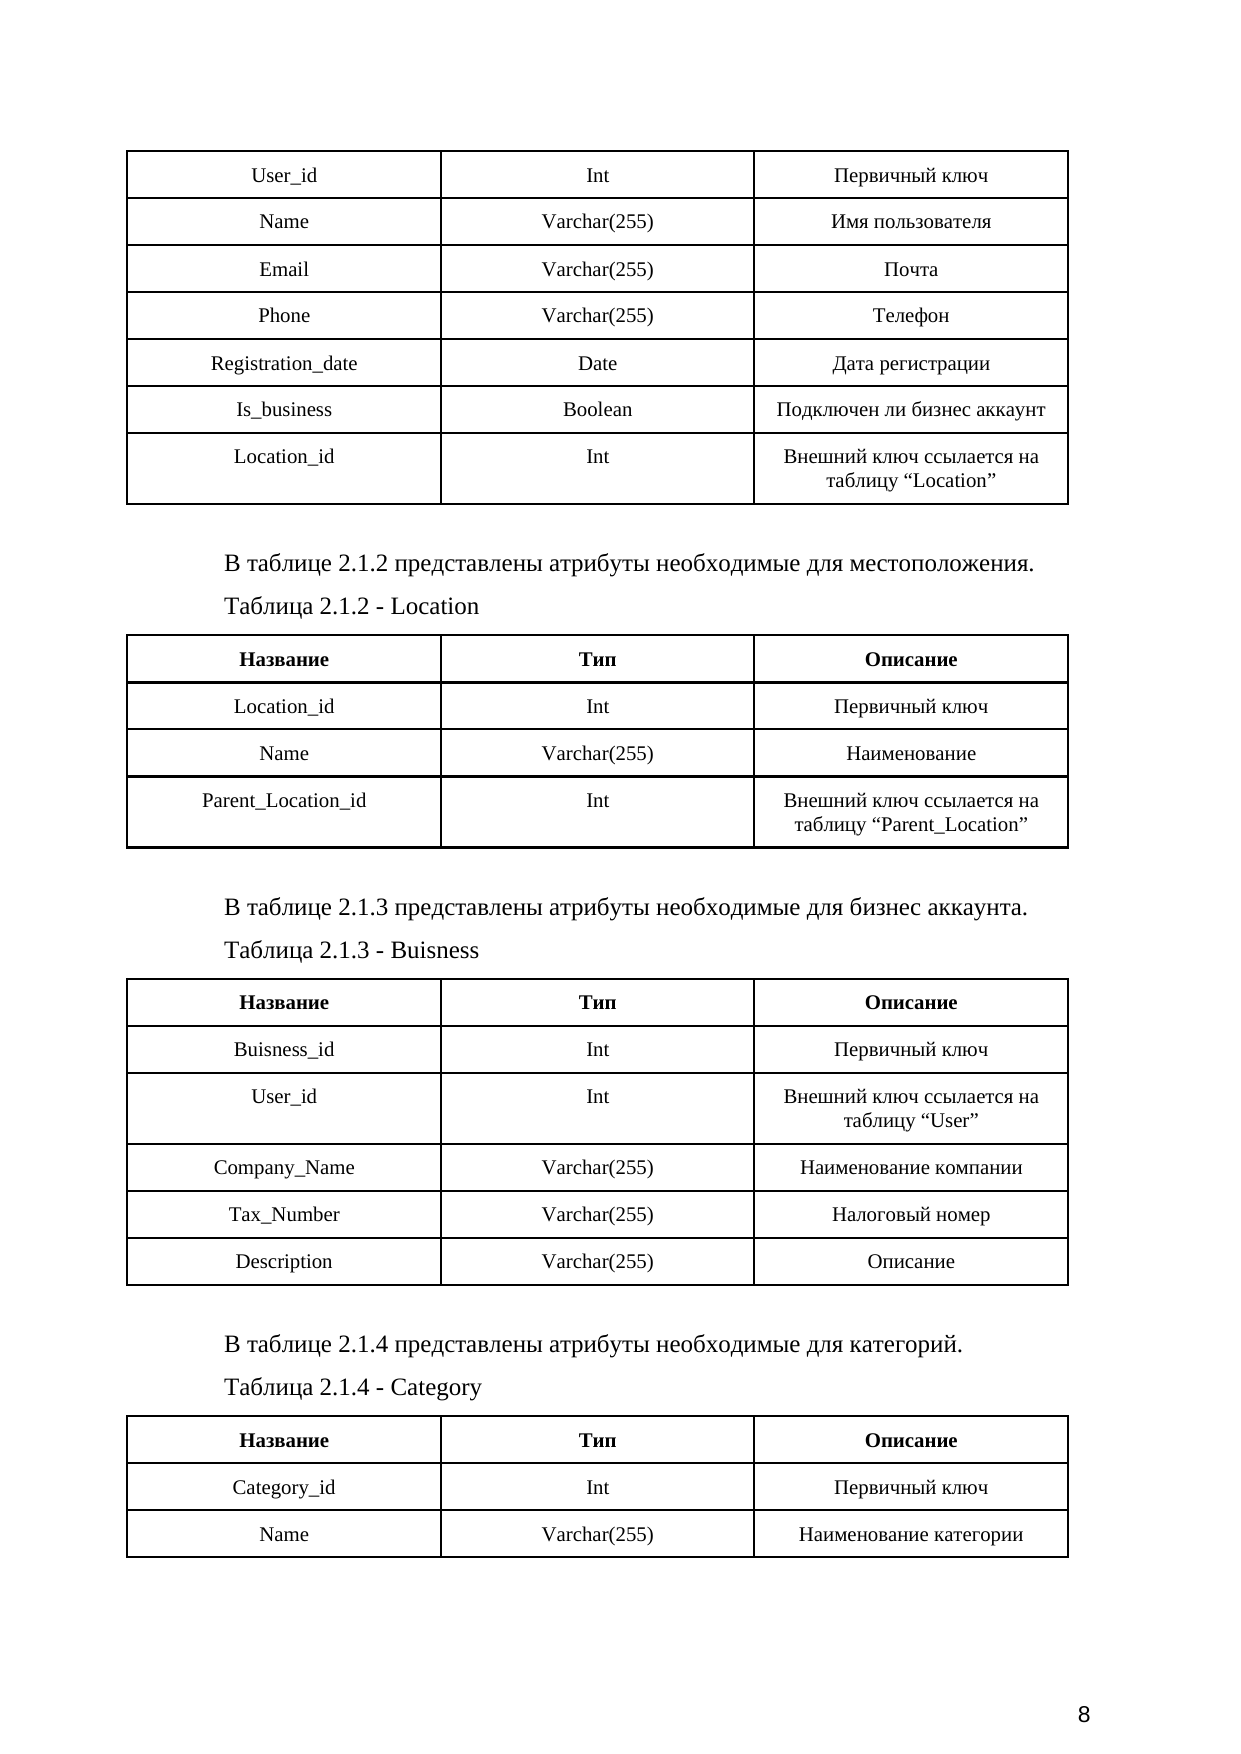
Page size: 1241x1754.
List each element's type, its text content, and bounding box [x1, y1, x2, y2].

table_cell Location_id [128, 434, 440, 503]
table_header Тип [442, 980, 753, 1025]
table_cell Varchar(255) [442, 199, 753, 244]
table_cell Parent_Location_id [128, 778, 440, 846]
table_cell Int [442, 1464, 753, 1509]
text Таблица 2.1.4 - Category [150, 1372, 1090, 1401]
table_header Описание [755, 636, 1067, 681]
table_cell Description [128, 1239, 440, 1284]
text В таблице 2.1.2 представлены атрибуты необходимые для местоположения. [150, 548, 1090, 577]
table_cell Первичный ключ [755, 1027, 1067, 1072]
table_cell Name [128, 1511, 440, 1556]
table_cell Location_id [128, 684, 440, 728]
table_header Название [128, 980, 440, 1025]
table_cell Company_Name [128, 1145, 440, 1190]
table_cell Int [442, 1074, 753, 1143]
table_cell Email [128, 246, 440, 291]
table_header Название [128, 1417, 440, 1462]
table_cell Почта [755, 246, 1067, 291]
table_cell Наименование категории [755, 1511, 1067, 1556]
table_cell User_id [128, 1074, 440, 1143]
table_cell Первичный ключ [755, 684, 1067, 728]
table_cell Int [442, 152, 753, 197]
table_cell Первичный ключ [755, 152, 1067, 197]
table_cell Varchar(255) [442, 1239, 753, 1284]
table_cell Описание [755, 1239, 1067, 1284]
table_cell Налоговый номер [755, 1192, 1067, 1237]
table_cell Внешний ключ ссылается на таблицу “Location” [755, 434, 1067, 503]
table_cell Подключен ли бизнес аккаунт [755, 387, 1067, 432]
table_cell Varchar(255) [442, 293, 753, 338]
table_header Тип [442, 1417, 753, 1462]
table_cell Наименование компании [755, 1145, 1067, 1190]
text Таблица 2.1.2 - Location [150, 591, 1090, 620]
table_header Название [128, 636, 440, 681]
table_cell Name [128, 199, 440, 244]
table_cell Boolean [442, 387, 753, 432]
table_header Описание [755, 980, 1067, 1025]
table_cell Int [442, 684, 753, 728]
table_cell Varchar(255) [442, 730, 753, 775]
table_cell Varchar(255) [442, 1511, 753, 1556]
text Таблица 2.1.3 - Buisness [150, 935, 1090, 963]
table_cell Category_id [128, 1464, 440, 1509]
table_cell Buisness_id [128, 1027, 440, 1072]
table_cell Phone [128, 293, 440, 338]
table_cell Registration_date [128, 340, 440, 385]
table_cell Tax_Number [128, 1192, 440, 1237]
table_cell User_id [128, 152, 440, 197]
table_cell Name [128, 730, 440, 775]
table_cell Внешний ключ ссылается на таблицу “Parent_Location” [755, 778, 1067, 846]
text В таблице 2.1.4 представлены атрибуты необходимые для категорий. [150, 1329, 1090, 1358]
table_cell Varchar(255) [442, 1145, 753, 1190]
table_cell Дата регистрации [755, 340, 1067, 385]
table_header Тип [442, 636, 753, 681]
table_cell Varchar(255) [442, 1192, 753, 1237]
text В таблице 2.1.3 представлены атрибуты необходимые для бизнес аккаунта. [150, 892, 1090, 920]
table_cell Первичный ключ [755, 1464, 1067, 1509]
table_cell Int [442, 778, 753, 846]
table_header Описание [755, 1417, 1067, 1462]
table_cell Varchar(255) [442, 246, 753, 291]
table_cell Внешний ключ ссылается на таблицу “User” [755, 1074, 1067, 1143]
table_cell Телефон [755, 293, 1067, 338]
table_cell Is_business [128, 387, 440, 432]
table_cell Date [442, 340, 753, 385]
table_cell Наименование [755, 730, 1067, 775]
table_cell Имя пользователя [755, 199, 1067, 244]
table_cell Int [442, 434, 753, 503]
table_cell Int [442, 1027, 753, 1072]
